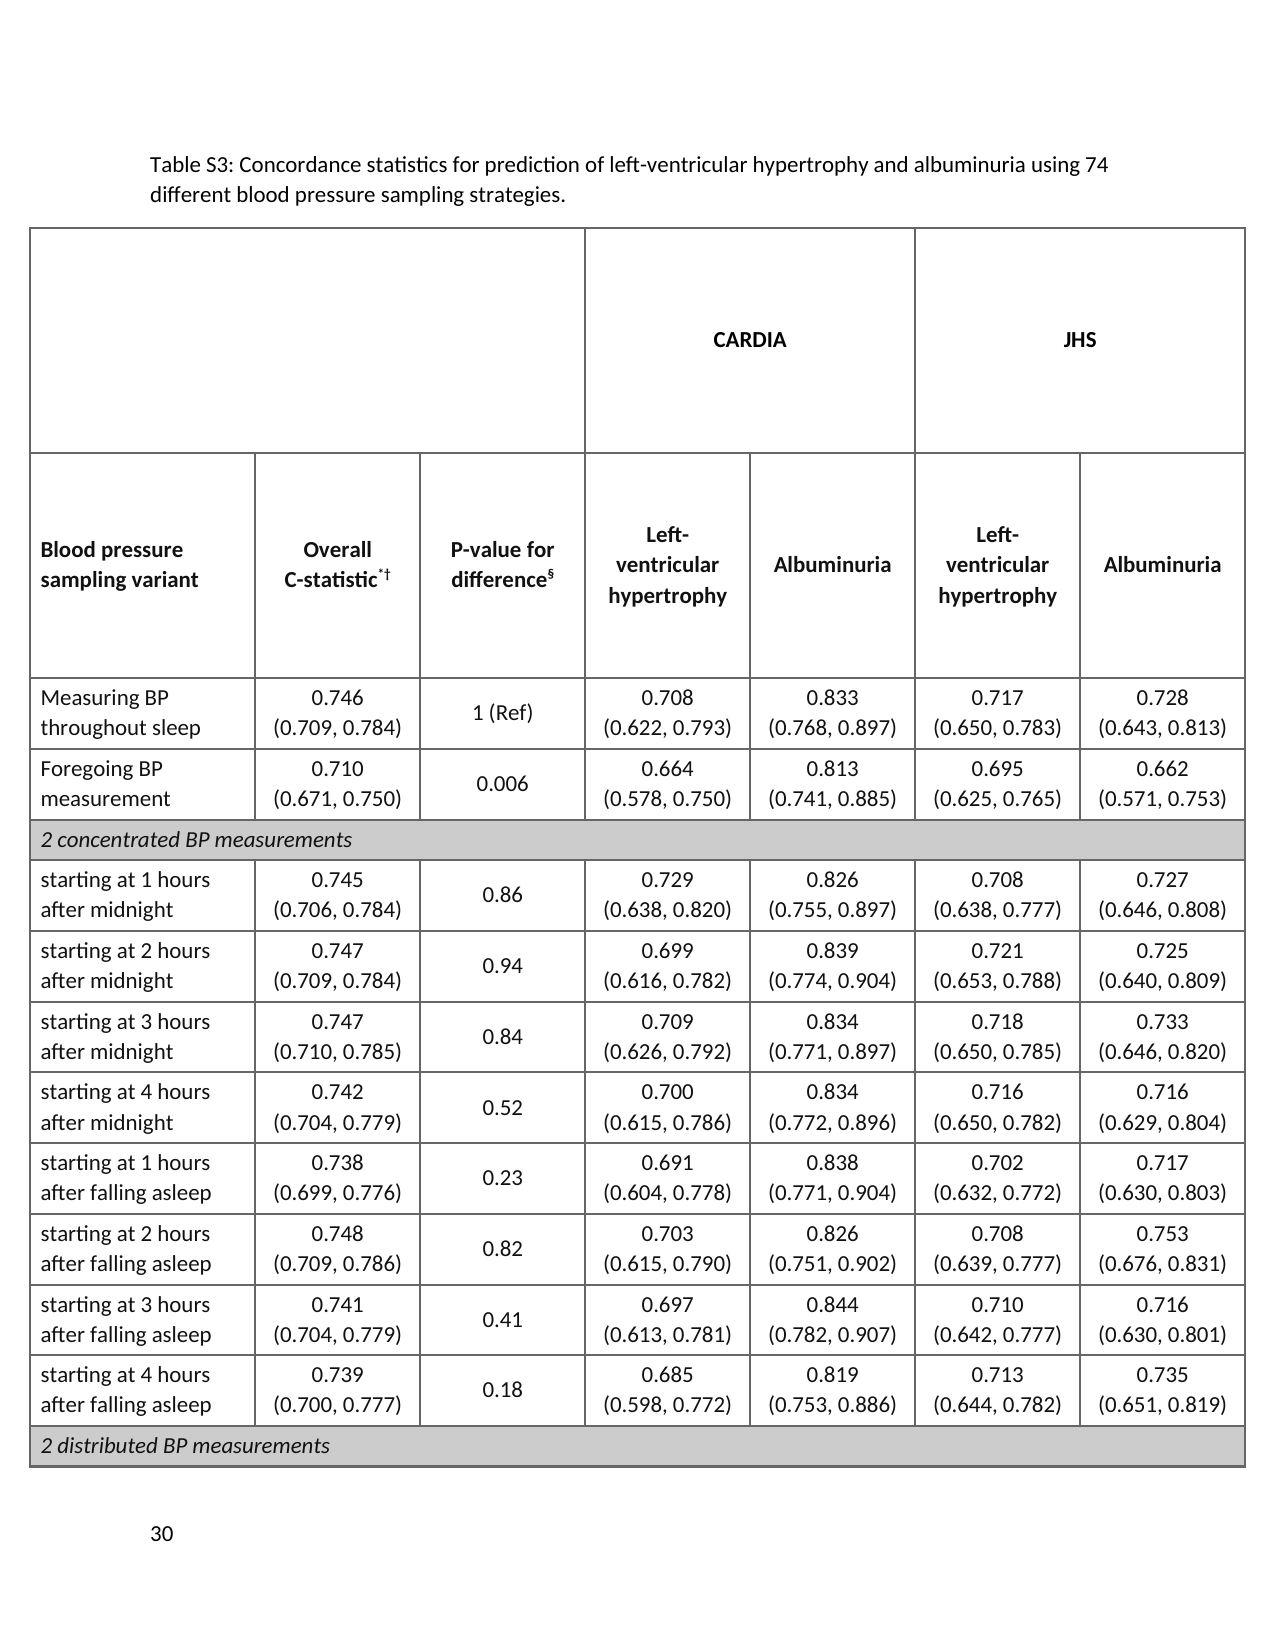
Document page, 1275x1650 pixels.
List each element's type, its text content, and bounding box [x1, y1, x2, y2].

table_cell Foregoing BP measurement [31, 750, 254, 818]
table_cell 0.713 (0.644, 0.782) [916, 1356, 1079, 1425]
table_cell 0.718 (0.650, 0.785) [916, 1003, 1079, 1071]
table_cell 0.748 (0.709, 0.786) [256, 1215, 419, 1283]
table_cell 0.709 (0.626, 0.792) [586, 1003, 749, 1071]
table_cell 0.94 [421, 932, 584, 1001]
table_cell 0.753 (0.676, 0.831) [1081, 1215, 1244, 1283]
table_cell 0.747 (0.710, 0.785) [256, 1003, 419, 1071]
table_cell 0.746 (0.709, 0.784) [256, 679, 419, 748]
table_cell 0.721 (0.653, 0.788) [916, 932, 1079, 1001]
table_cell 0.710 (0.671, 0.750) [256, 750, 419, 818]
table_cell 0.735 (0.651, 0.819) [1081, 1356, 1244, 1425]
table_cell 0.700 (0.615, 0.786) [586, 1073, 749, 1142]
table_cell 0.717 (0.650, 0.783) [916, 679, 1079, 748]
table_cell 0.838 (0.771, 0.904) [751, 1144, 914, 1213]
table_cell Left-ventricular hypertrophy [586, 454, 749, 677]
table_cell 0.710 (0.642, 0.777) [916, 1286, 1079, 1354]
table_cell 2 concentrated BP measurements [31, 821, 1244, 859]
table_cell 0.82 [421, 1215, 584, 1283]
table_cell 0.725 (0.640, 0.809) [1081, 932, 1244, 1001]
table_cell 0.738 (0.699, 0.776) [256, 1144, 419, 1213]
table_cell Left-ventricular hypertrophy [916, 454, 1079, 677]
table_cell 0.819 (0.753, 0.886) [751, 1356, 914, 1425]
table_cell starting at 3 hours after falling asleep [31, 1286, 254, 1354]
table_cell 2 distributed BP measurements [31, 1427, 1244, 1465]
table_cell 0.708 (0.622, 0.793) [586, 679, 749, 748]
table_cell 0.84 [421, 1003, 584, 1071]
table_cell 0.833 (0.768, 0.897) [751, 679, 914, 748]
table_cell Albuminuria [751, 454, 914, 677]
table_cell 0.717 (0.630, 0.803) [1081, 1144, 1244, 1213]
table_cell starting at 2 hours after falling asleep [31, 1215, 254, 1283]
table_cell 0.834 (0.771, 0.897) [751, 1003, 914, 1071]
table_cell starting at 2 hours after midnight [31, 932, 254, 1001]
table_cell 0.41 [421, 1286, 584, 1354]
table_cell starting at 1 hours after midnight [31, 861, 254, 930]
table_cell 0.697 (0.613, 0.781) [586, 1286, 749, 1354]
table_cell 0.23 [421, 1144, 584, 1213]
table_cell 0.662 (0.571, 0.753) [1081, 750, 1244, 818]
table_cell 0.739 (0.700, 0.777) [256, 1356, 419, 1425]
table_cell 0.813 (0.741, 0.885) [751, 750, 914, 818]
table_header JHS [916, 229, 1244, 452]
table_cell 0.745 (0.706, 0.784) [256, 861, 419, 930]
table_cell 0.702 (0.632, 0.772) [916, 1144, 1079, 1213]
table_header CARDIA [586, 229, 914, 452]
table_cell 0.664 (0.578, 0.750) [586, 750, 749, 818]
table_cell 0.695 (0.625, 0.765) [916, 750, 1079, 818]
table_cell 0.839 (0.774, 0.904) [751, 932, 914, 1001]
table_cell 0.716 (0.650, 0.782) [916, 1073, 1079, 1142]
table_cell 0.006 [421, 750, 584, 818]
table_cell 0.699 (0.616, 0.782) [586, 932, 749, 1001]
table_cell 0.703 (0.615, 0.790) [586, 1215, 749, 1283]
table_cell 0.52 [421, 1073, 584, 1142]
table_cell Blood pressure sampling variant [31, 454, 254, 677]
table_cell 0.727 (0.646, 0.808) [1081, 861, 1244, 930]
table_cell 0.742 (0.704, 0.779) [256, 1073, 419, 1142]
table_header [31, 229, 584, 452]
table_cell 0.728 (0.643, 0.813) [1081, 679, 1244, 748]
table_cell Overall C-statistic*† [256, 454, 419, 677]
table_cell 0.834 (0.772, 0.896) [751, 1073, 914, 1142]
table_cell 1 (Ref) [421, 679, 584, 748]
table_cell 0.685 (0.598, 0.772) [586, 1356, 749, 1425]
text Table S3: Concordance statistics for prediction of left-ventricular hypertrophy and albuminuria using 74 different blood pressure sampling strategies. [150, 150, 1125, 208]
table_cell starting at 3 hours after midnight [31, 1003, 254, 1071]
table_cell 0.708 (0.639, 0.777) [916, 1215, 1079, 1283]
table_cell 0.733 (0.646, 0.820) [1081, 1003, 1244, 1071]
table_cell 0.741 (0.704, 0.779) [256, 1286, 419, 1354]
table_cell 0.86 [421, 861, 584, 930]
table_cell 0.691 (0.604, 0.778) [586, 1144, 749, 1213]
table_cell 0.844 (0.782, 0.907) [751, 1286, 914, 1354]
table_cell 0.716 (0.629, 0.804) [1081, 1073, 1244, 1142]
table_cell P-value for difference§ [421, 454, 584, 677]
table_cell 0.708 (0.638, 0.777) [916, 861, 1079, 930]
table_cell Albuminuria [1081, 454, 1244, 677]
table_cell 0.18 [421, 1356, 584, 1425]
table_cell 0.826 (0.751, 0.902) [751, 1215, 914, 1283]
table_cell starting at 4 hours after falling asleep [31, 1356, 254, 1425]
table_cell 0.716 (0.630, 0.801) [1081, 1286, 1244, 1354]
table_cell starting at 1 hours after falling asleep [31, 1144, 254, 1213]
table_cell 0.747 (0.709, 0.784) [256, 932, 419, 1001]
table_cell 0.826 (0.755, 0.897) [751, 861, 914, 930]
table_cell 0.729 (0.638, 0.820) [586, 861, 749, 930]
table_cell starting at 4 hours after midnight [31, 1073, 254, 1142]
table_cell Measuring BP throughout sleep [31, 679, 254, 748]
